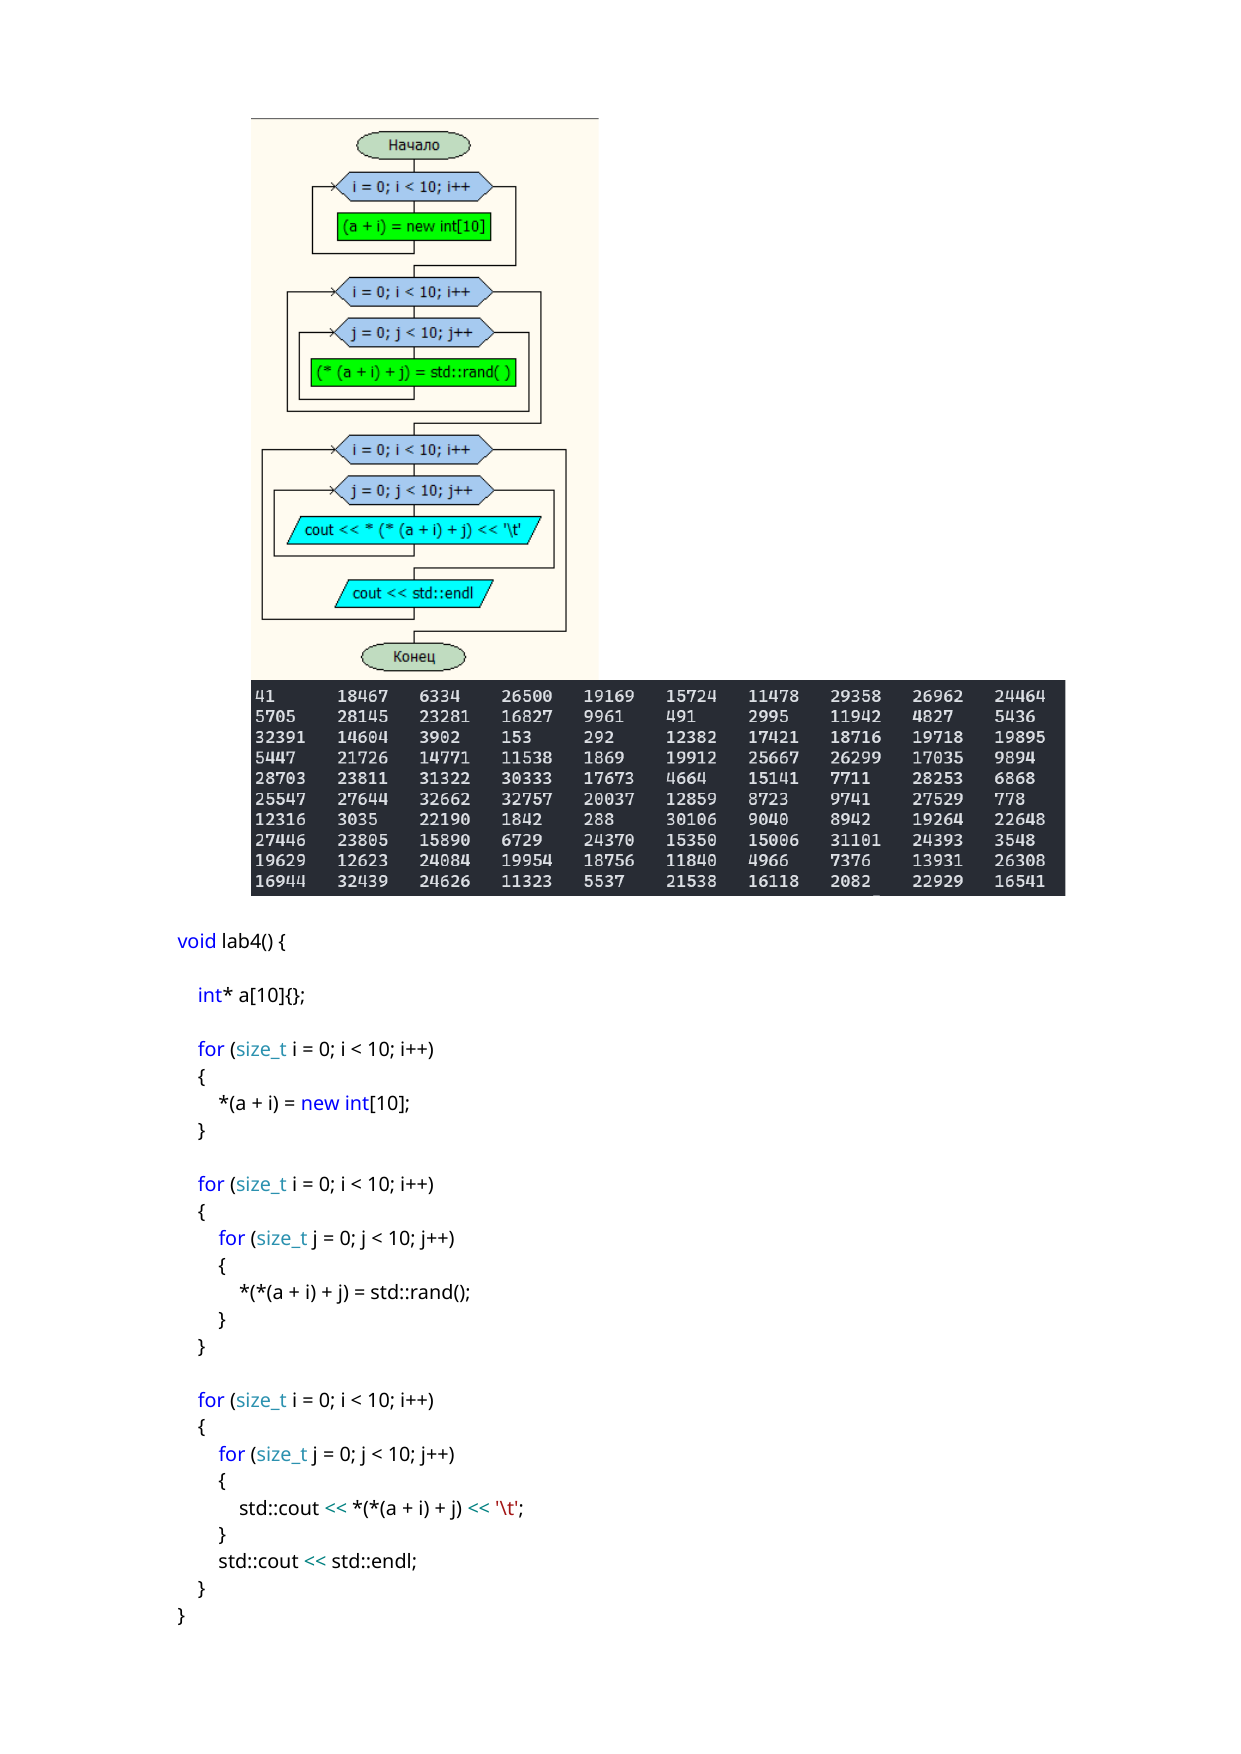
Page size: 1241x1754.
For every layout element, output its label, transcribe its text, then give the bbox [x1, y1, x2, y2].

text } [177, 1575, 1152, 1602]
text void lab4() { [177, 927, 1152, 954]
text for (size_t j = 0; j < 10; j++) [177, 1440, 1152, 1467]
text { [177, 1413, 1152, 1440]
text for (size_t j = 0; j < 10; j++) [177, 1224, 1152, 1251]
text { [177, 1251, 1152, 1278]
text for (size_t i = 0; i < 10; i++) [177, 1035, 1152, 1062]
text std::cout << *(*(a + i) + j) << '\t'; [177, 1494, 1152, 1521]
text { [177, 1062, 1152, 1089]
text } [177, 1602, 1149, 1629]
text std::cout << std::endl; [177, 1548, 1152, 1575]
text { [177, 1467, 1152, 1494]
text for (size_t i = 0; i < 10; i++) [177, 1386, 1152, 1413]
text } [177, 1521, 1152, 1548]
text *(a + i) = new int[10]; [177, 1089, 1152, 1116]
text } [177, 1305, 1152, 1332]
text } [177, 1116, 1152, 1143]
text { [177, 1197, 1152, 1224]
text } [177, 1332, 1152, 1359]
text *(*(a + i) + j) = std::rand(); [177, 1278, 1152, 1305]
text for (size_t i = 0; i < 10; i++) [177, 1170, 1152, 1197]
text int* a[10]{}; [177, 981, 1152, 1008]
picture [251, 118, 1066, 896]
